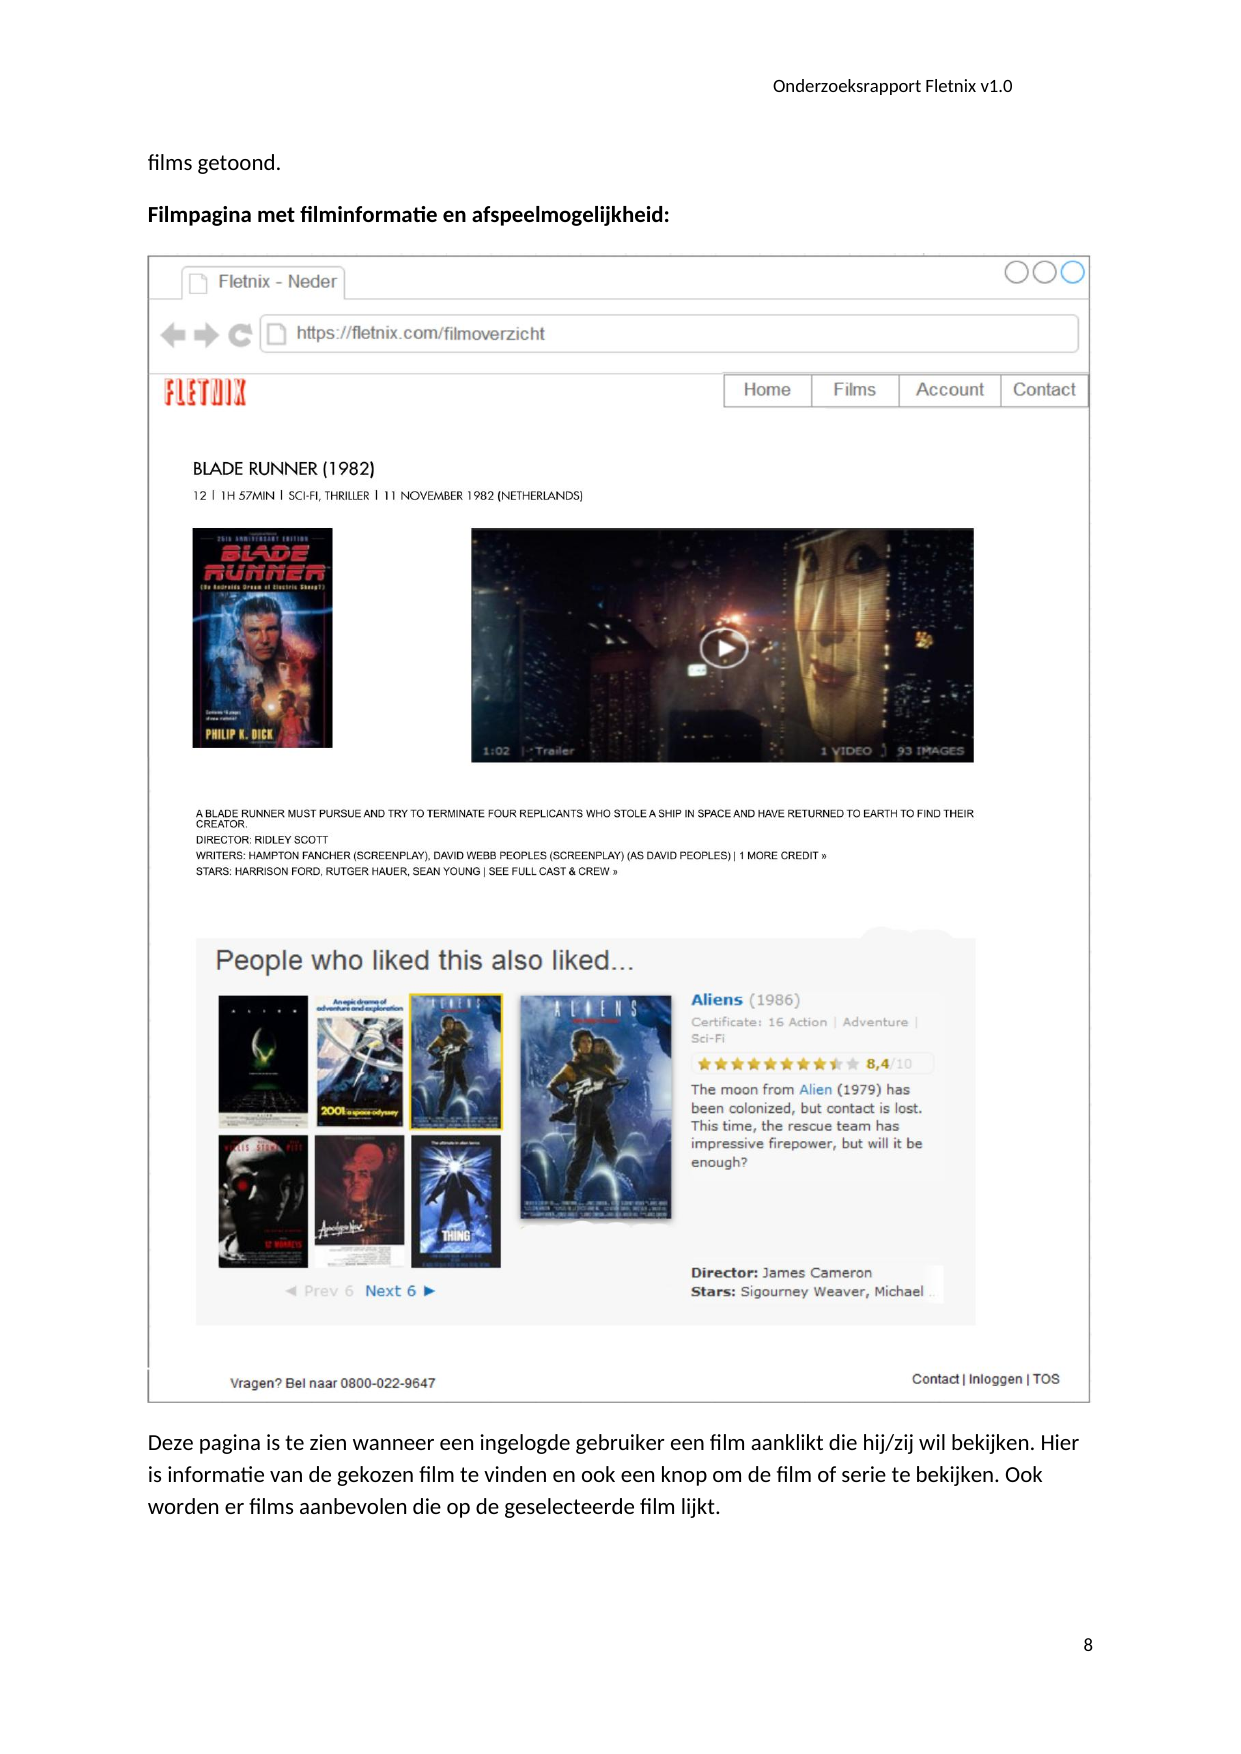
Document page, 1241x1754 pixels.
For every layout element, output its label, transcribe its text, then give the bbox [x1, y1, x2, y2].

text Filmpagina met filminformatie en afspeelmogelijkheid: [148, 201, 1093, 229]
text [148, 148, 1093, 176]
picture [147, 253, 1092, 1403]
text Deze pagina is te zien wanneer een ingelogde gebruiker een film aanklikt die hij/zij wil bekijken. Hier is informatie van de gekozen film te vinden en ook een knop om de film of serie te bekijken. Ook worden er films aanbevolen die op de geselecteerde film lijkt. [148, 1428, 1093, 1520]
